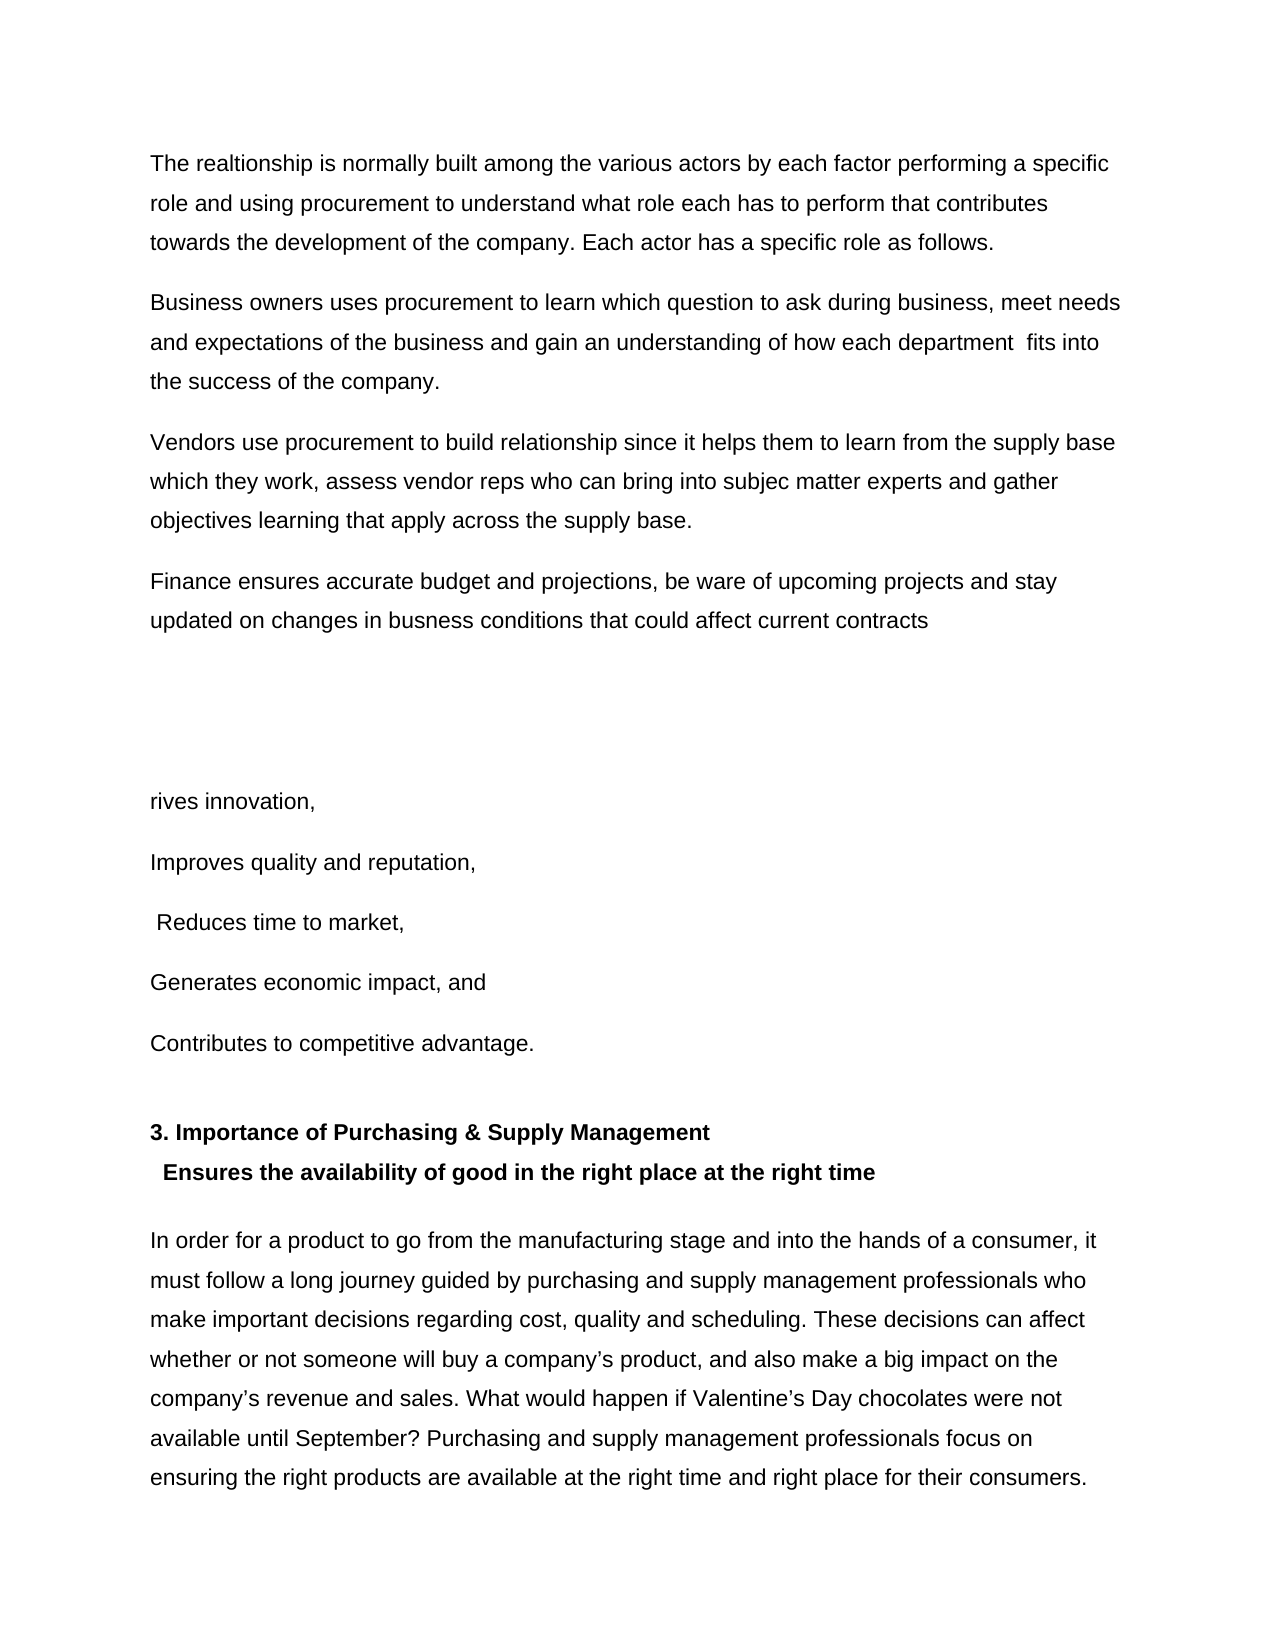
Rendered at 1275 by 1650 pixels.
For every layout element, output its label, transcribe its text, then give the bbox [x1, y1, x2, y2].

text rives innovation, [150, 788, 1125, 814]
text Ensures the availability of good in the right place at the right time [150, 1158, 1125, 1185]
text In order for a product to go from the manufacturing stage and into the hands of a consumer, it must follow a long journey guided by purchasing and supply management professionals who make important decisions regarding cost, quality and scheduling. These decisions can affect whether or not someone will buy a company’s product, and also make a big impact on the company’s revenue and sales. What would happen if Valentine’s Day chocolates were not available until September? Purchasing and supply management professionals focus on ensuring the right products are available at the right time and right place for their consumers. [150, 1227, 1125, 1490]
text Contributes to competitive advantage. [150, 1029, 1125, 1056]
text Business owners uses procurement to learn which question to ask during business, meet needs and expectations of the business and gain an understanding of how each department fits into the success of the company. [150, 289, 1125, 394]
subtitle 3. Importance of Purchasing & Supply Management [150, 1119, 1125, 1145]
text Generates economic impact, and [150, 969, 1125, 996]
text Vendors use procurement to build relationship since it helps them to learn from the supply base which they work, assess vendor reps who can bring into subjec matter experts and gather objectives learning that apply across the supply base. [150, 428, 1125, 534]
text Improves quality and reputation, [150, 848, 1125, 875]
text Reduces time to market, [150, 909, 1125, 935]
text The realtionship is normally built among the various actors by each factor performing a specific role and using procurement to understand what role each has to perform that contributes towards the development of the company. Each actor has a specific role as follows. [150, 150, 1125, 255]
text Finance ensures accurate budget and projections, be ware of upcoming projects and stay updated on changes in busness conditions that could affect current contracts [150, 568, 1125, 634]
